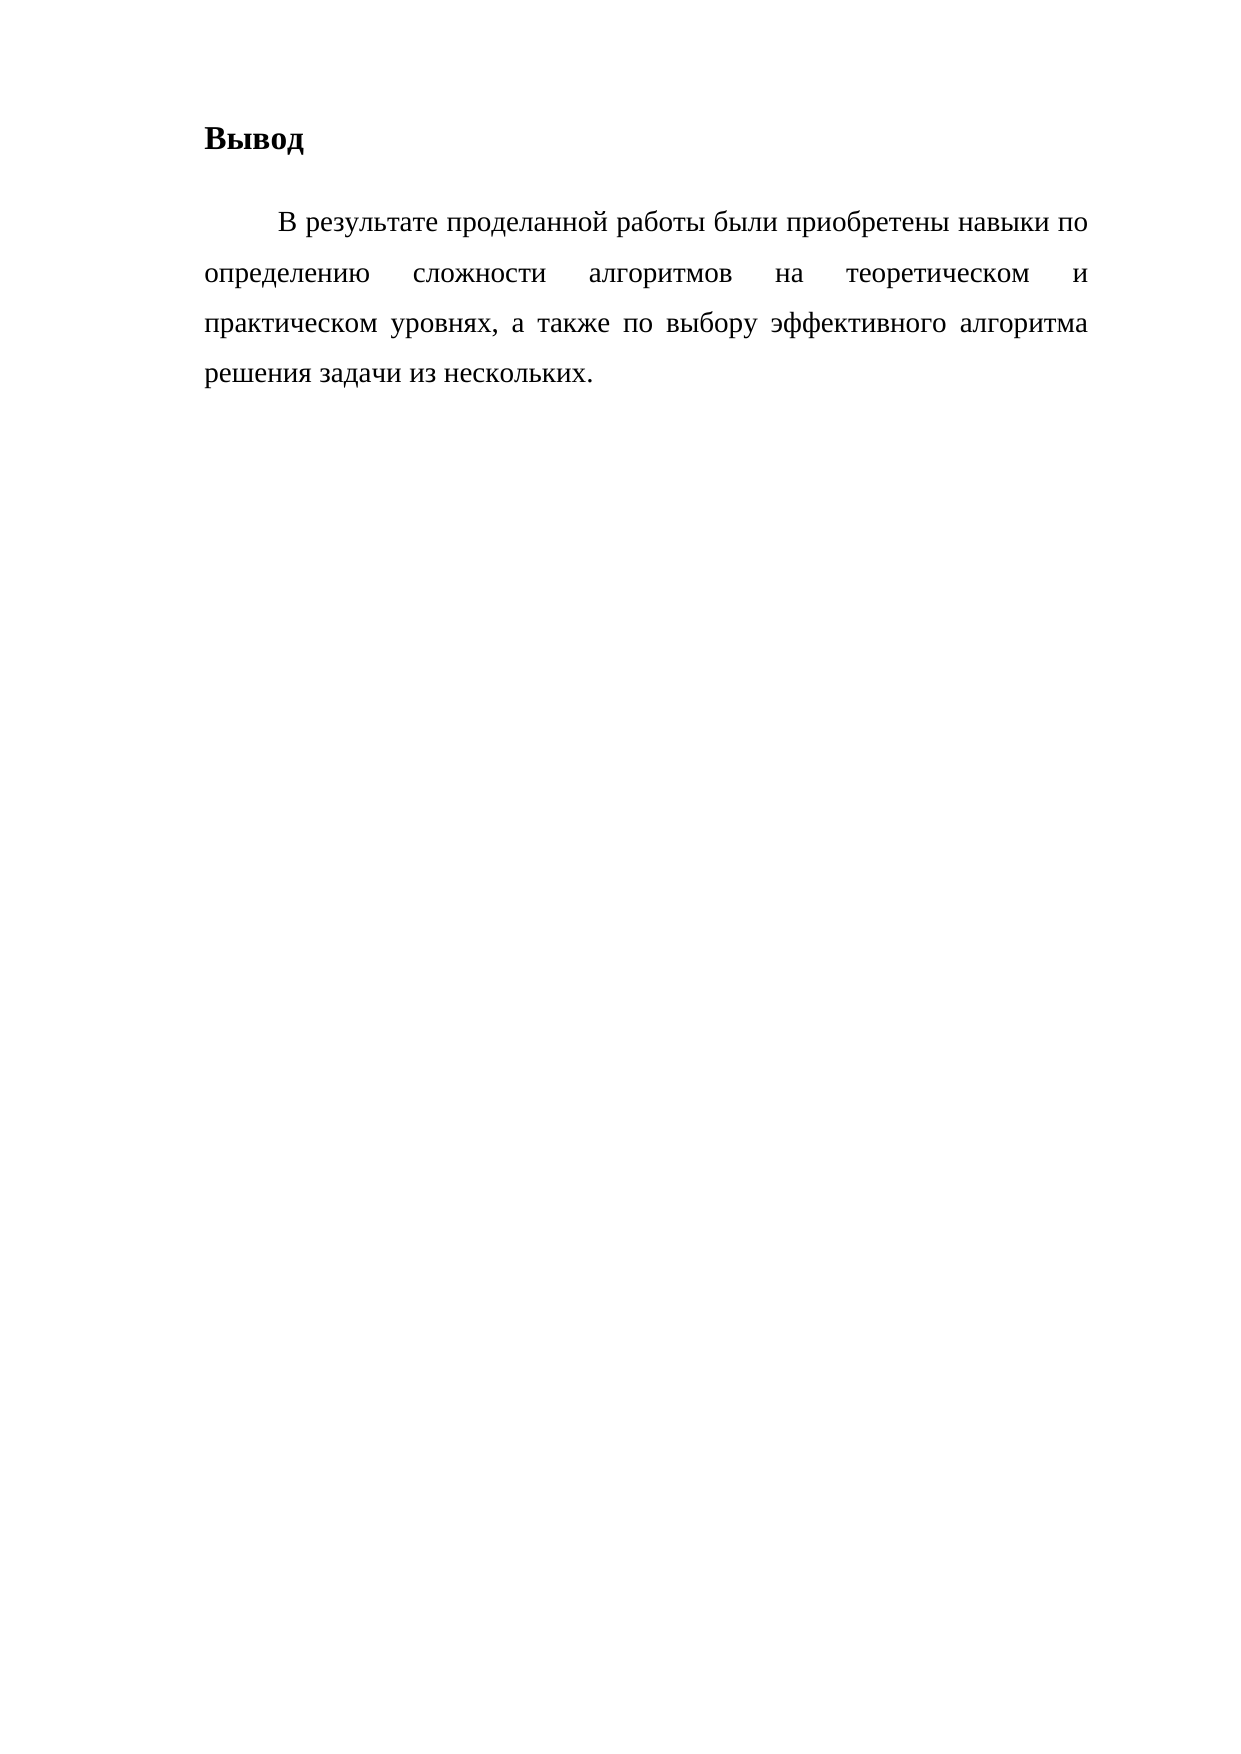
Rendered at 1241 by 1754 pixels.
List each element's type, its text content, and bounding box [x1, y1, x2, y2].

subtitle Вывод [177, 118, 1152, 157]
text В результате проделанной работы были приобретены навыки по определению сложности алгоритмов на теоретическом и практическом уровнях, а также по выбору эффективного алгоритма решения задачи из нескольких. [204, 204, 1088, 389]
